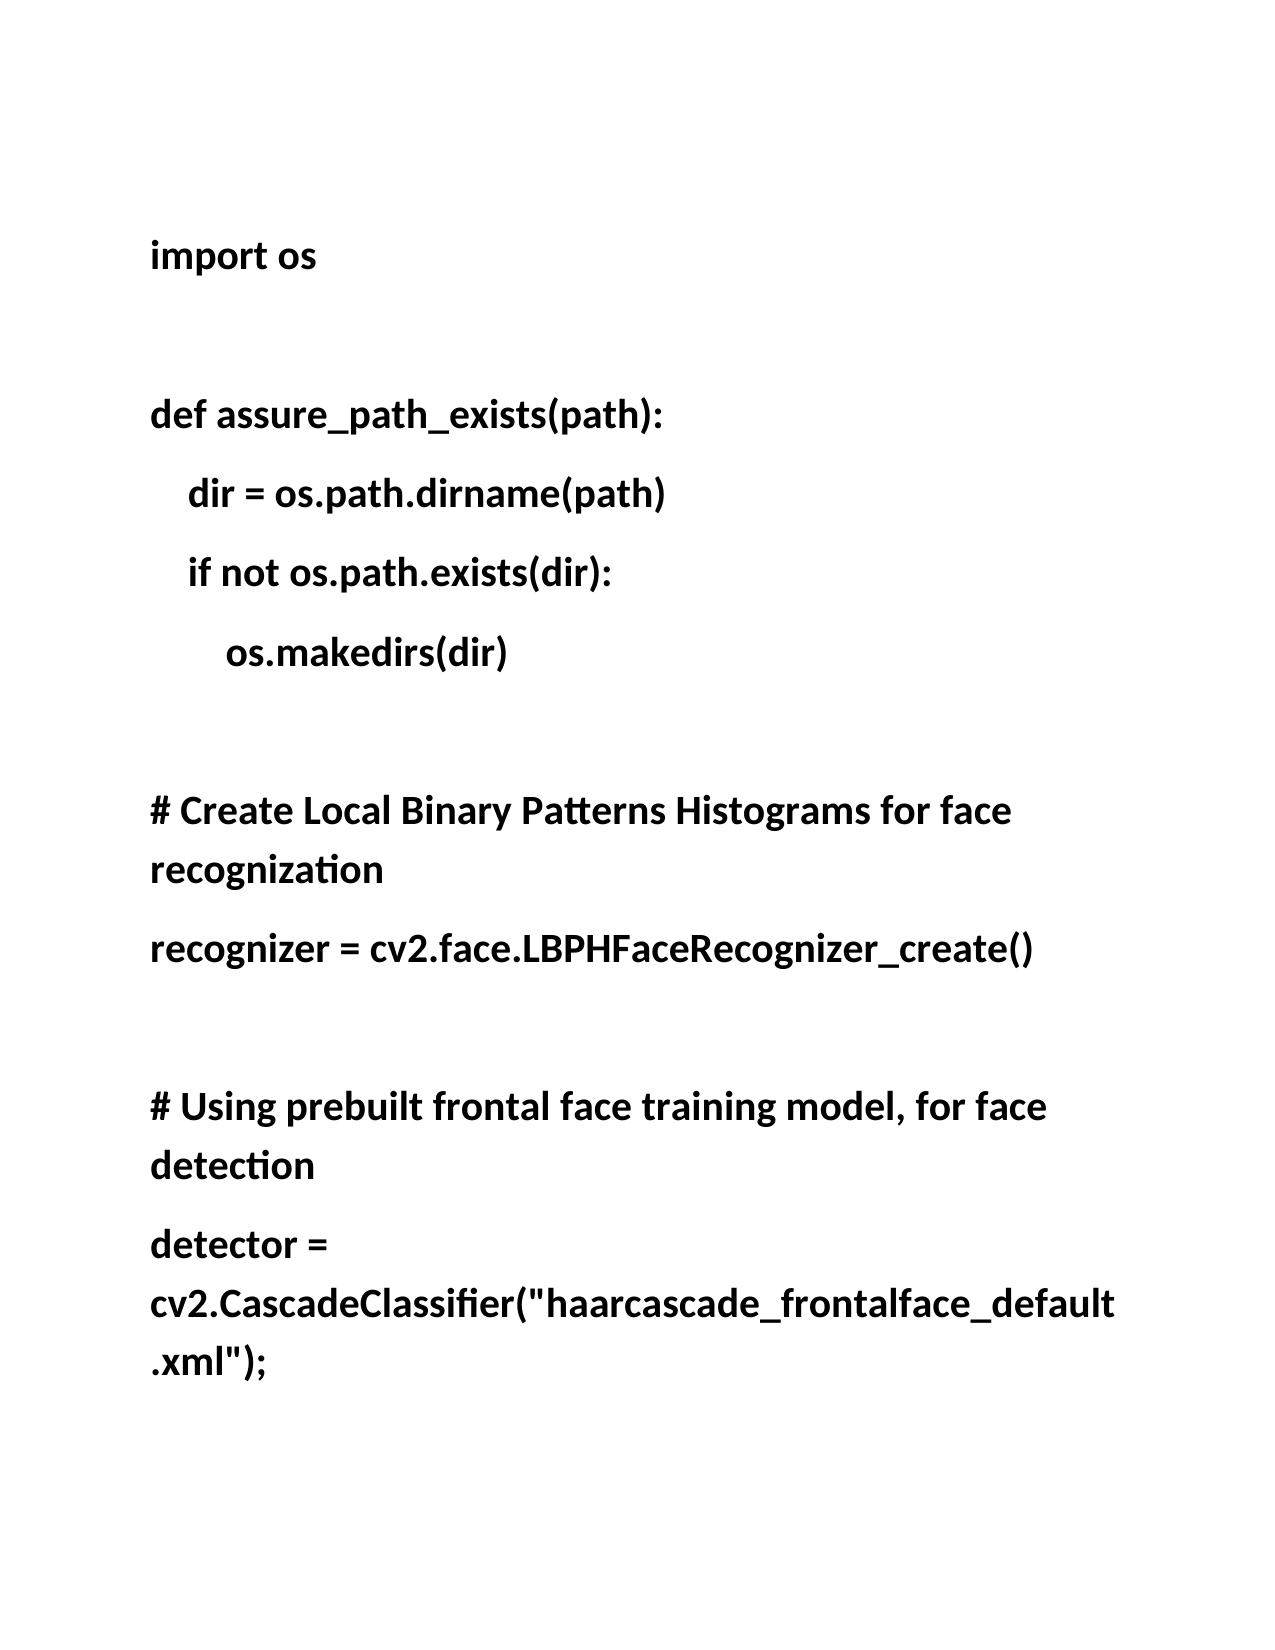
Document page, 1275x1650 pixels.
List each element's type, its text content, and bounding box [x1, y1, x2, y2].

text import os [150, 229, 1125, 280]
text os.makedirs(dir) [150, 626, 1125, 676]
text if not os.path.exists(dir): [150, 546, 1125, 597]
text dir = os.path.dirname(path) [150, 467, 1125, 518]
text recognizer = cv2.face.LBPHFaceRecognizer_create() [150, 922, 1125, 973]
text detector = cv2.CascadeClassifier("haarcascade_frontalface_default.xml"); [150, 1218, 1125, 1386]
text # Using prebuilt frontal face training model, for face detection [150, 1080, 1125, 1190]
text def assure_path_exists(path): [150, 388, 1125, 439]
text # Create Local Binary Patterns Histograms for face recognization [150, 784, 1125, 893]
